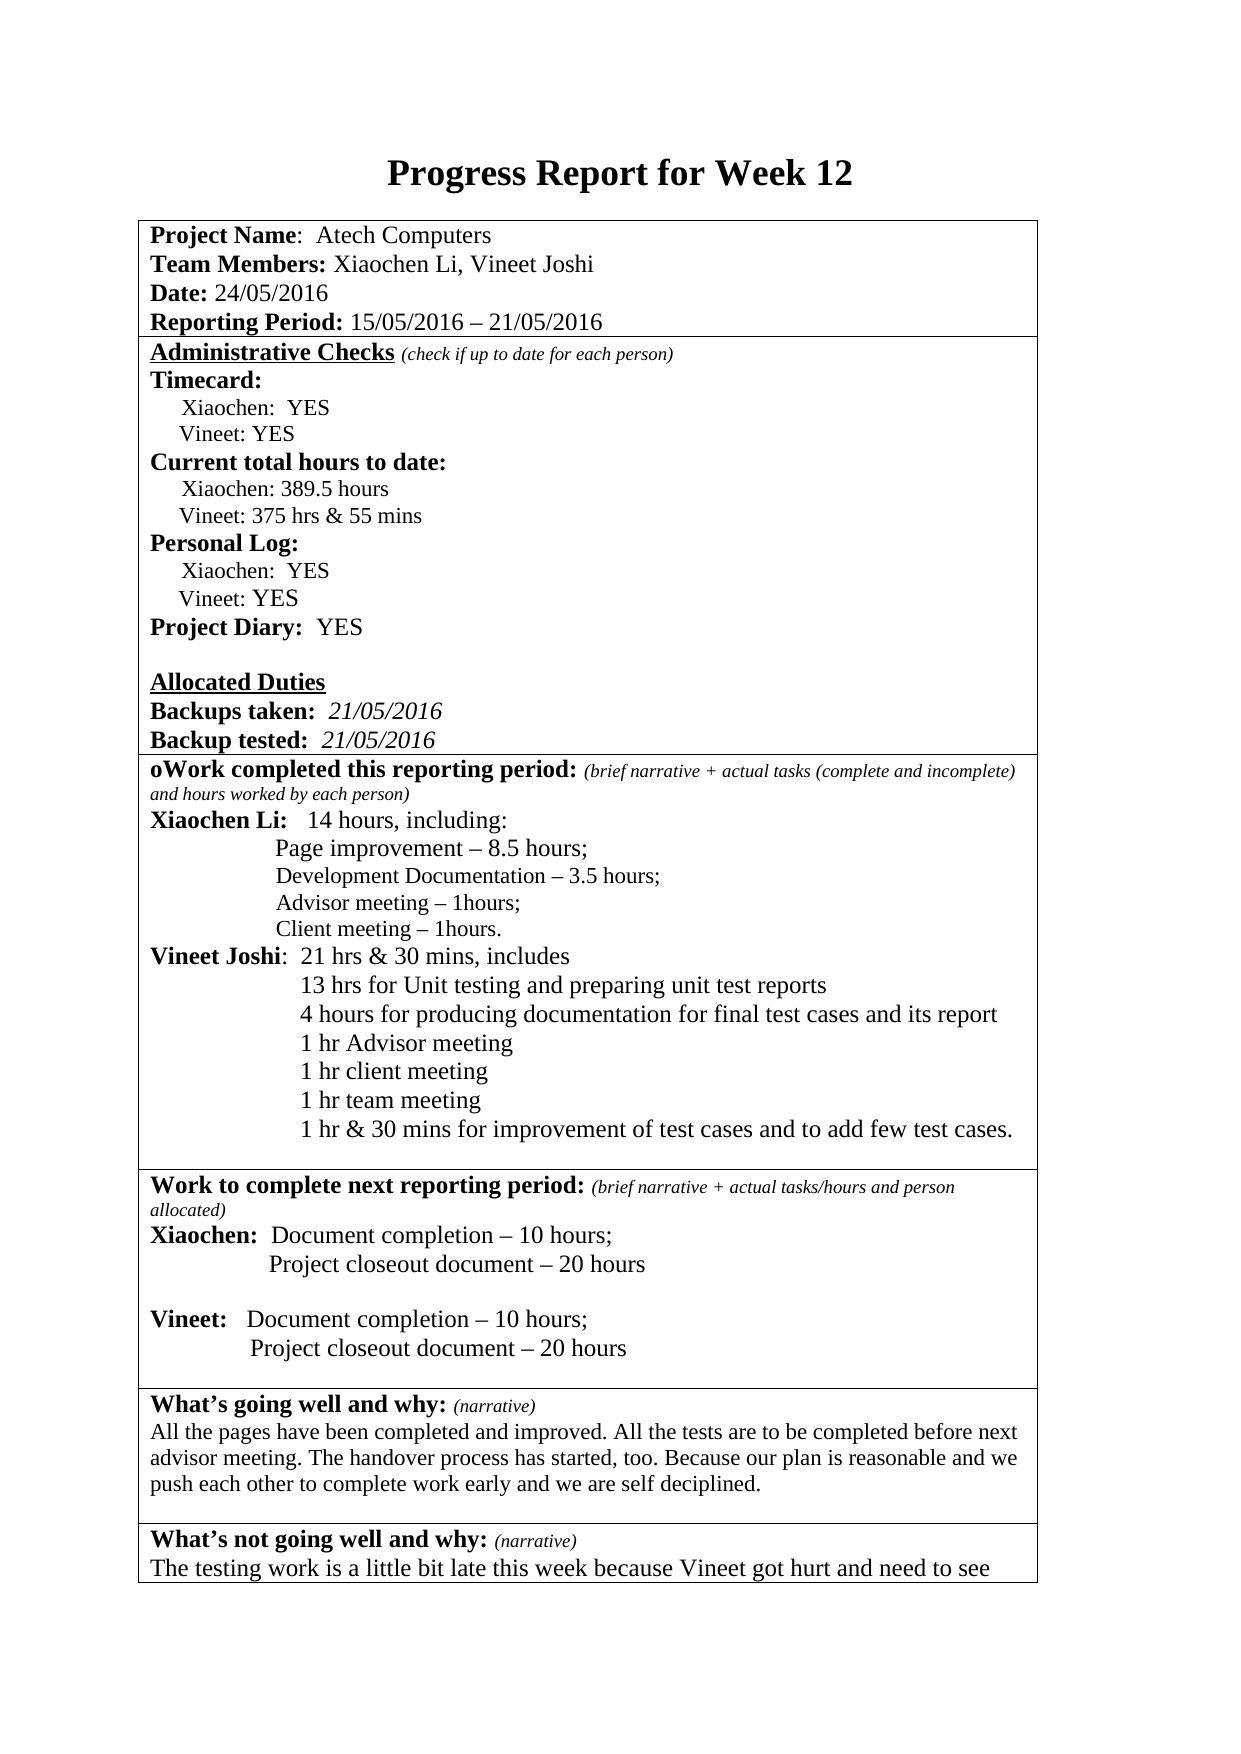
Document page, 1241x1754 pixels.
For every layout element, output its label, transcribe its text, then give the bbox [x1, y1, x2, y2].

table_cell What’s going well and why: (narrative) All the pages have been completed and improved. All the tests are to be completed before next advisor meeting. The handover process has started, too. Because our plan is reasonable and we push each other to complete work early and we are self deciplined. [139, 1389, 1037, 1523]
table_cell Work to complete next reporting period: (brief narrative + actual tasks/hours and person allocated) Xiaochen: Document completion – 10 hours; Project closeout document – 20 hours Vineet: Document completion – 10 hours; Project closeout document – 20 hours [139, 1170, 1037, 1388]
table_header Project Name: Atech Computers Team Members: Xiaochen Li, Vineet Joshi Date: 24/05/2016 Reporting Period: 15/05/2016 – 21/05/2016 [139, 221, 1037, 336]
title Progress Report for Week 12 [150, 150, 1090, 193]
table_cell Administrative Checks (check if up to date for each person) Timecard: Xiaochen: YES Vineet: YES Current total hours to date: Xiaochen: 389.5 hours Vineet: 375 hrs & 55 mins Personal Log: Xiaochen: YES Vineet: YES Project Diary: YES Allocated Duties Backups taken: 21/05/2016 Backup tested: 21/05/2016 [139, 337, 1037, 753]
table_cell oWork completed this reporting period: (brief narrative + actual tasks (complete and incomplete) and hours worked by each person) Xiaochen Li: 14 hours, including: Page improvement – 8.5 hours; Development Documentation – 3.5 hours; Advisor meeting – 1hours; Client meeting – 1hours. Vineet Joshi: 21 hrs & 30 mins, includes 13 hrs for Unit testing and preparing unit test reports 4 hours for producing documentation for final test cases and its report 1 hr Advisor meeting 1 hr client meeting 1 hr team meeting 1 hr & 30 mins for improvement of test cases and to add few test cases. [139, 755, 1037, 1169]
